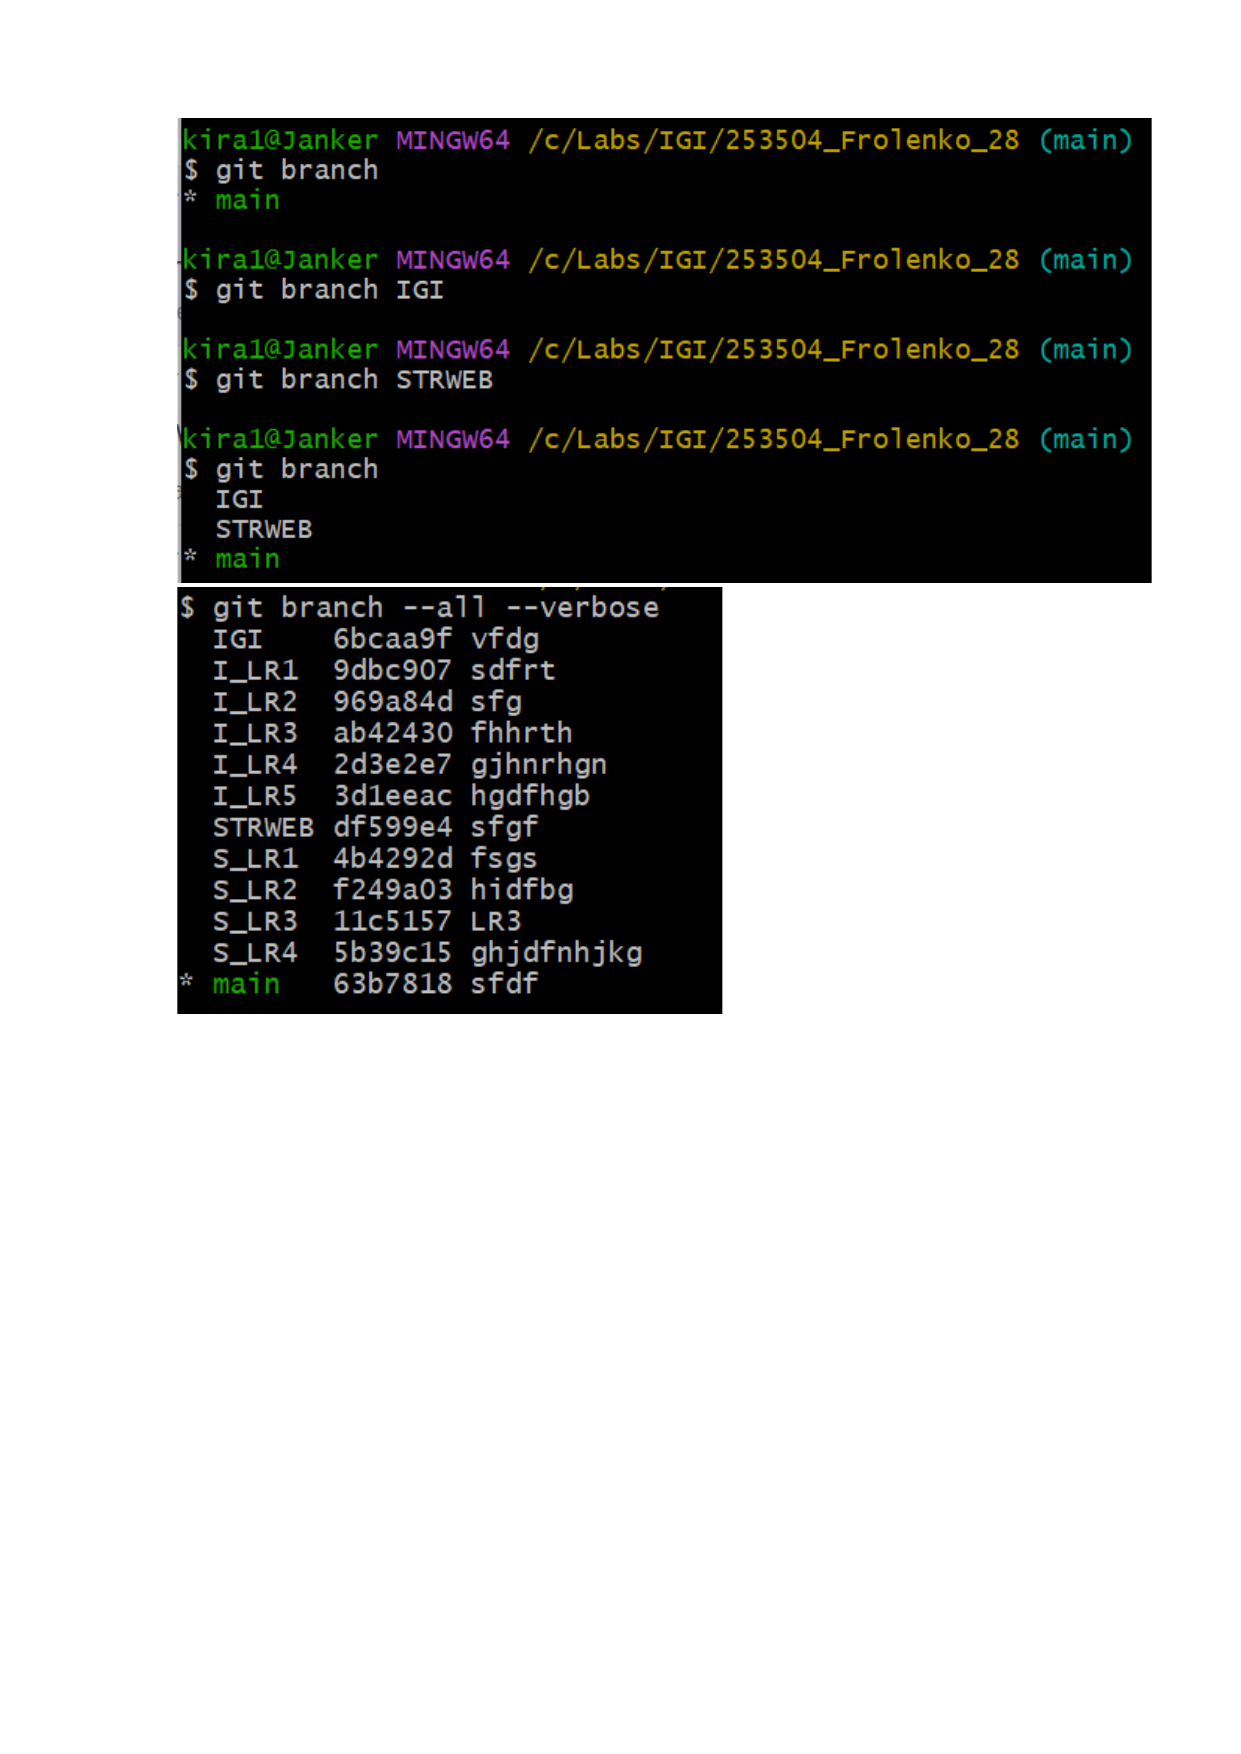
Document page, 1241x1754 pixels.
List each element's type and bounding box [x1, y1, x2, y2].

picture [177, 118, 1152, 583]
picture [177, 587, 723, 1014]
